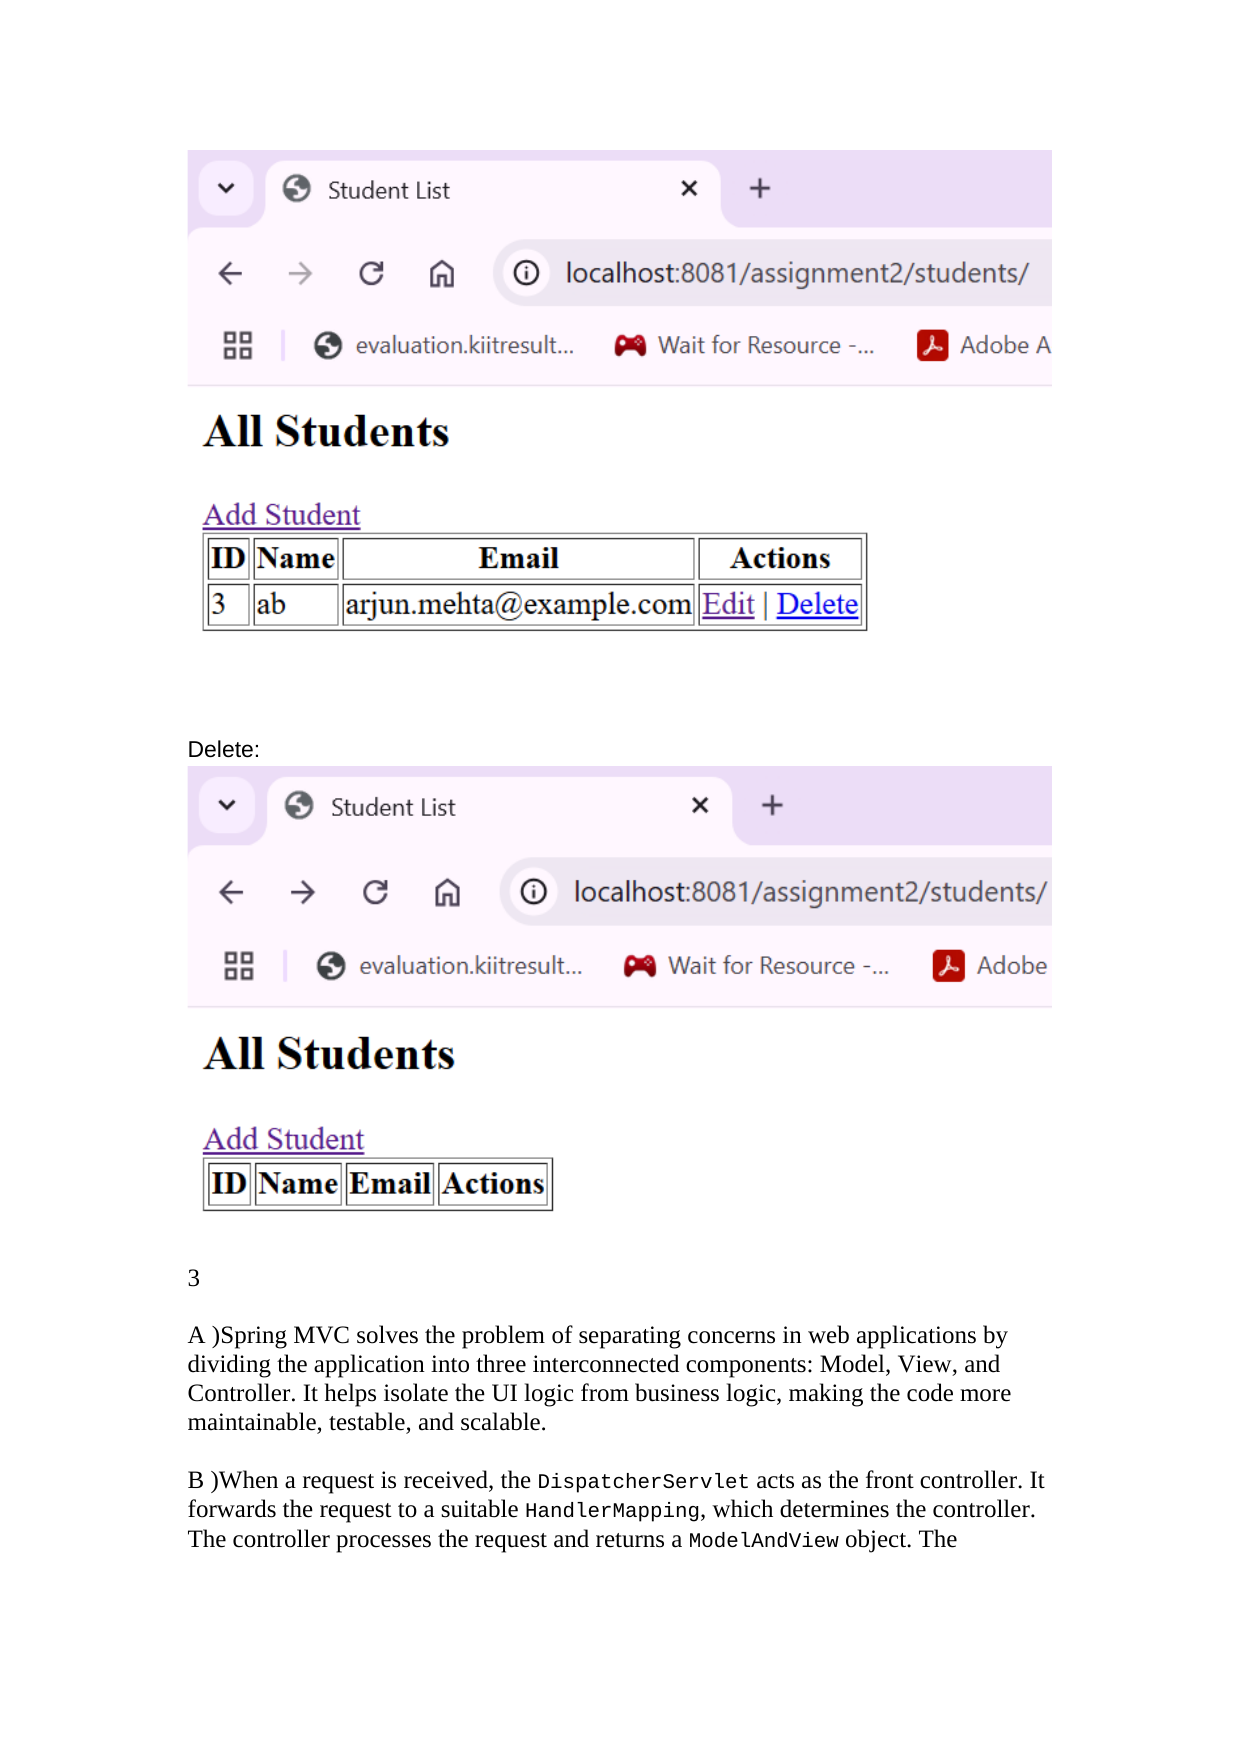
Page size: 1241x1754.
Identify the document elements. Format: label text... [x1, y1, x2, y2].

text Delete: [187, 736, 1053, 762]
text 3 [187, 1263, 1053, 1291]
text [187, 1465, 1053, 1553]
text A )Spring MVC solves the problem of separating concerns in web applications by dividing the application into three interconnected components: Model, View, and Controller. It helps isolate the UI logic from business logic, making the code more maintainable, testable, and scalable. [187, 1321, 1053, 1436]
picture [187, 766, 1052, 1230]
picture [187, 150, 1052, 732]
